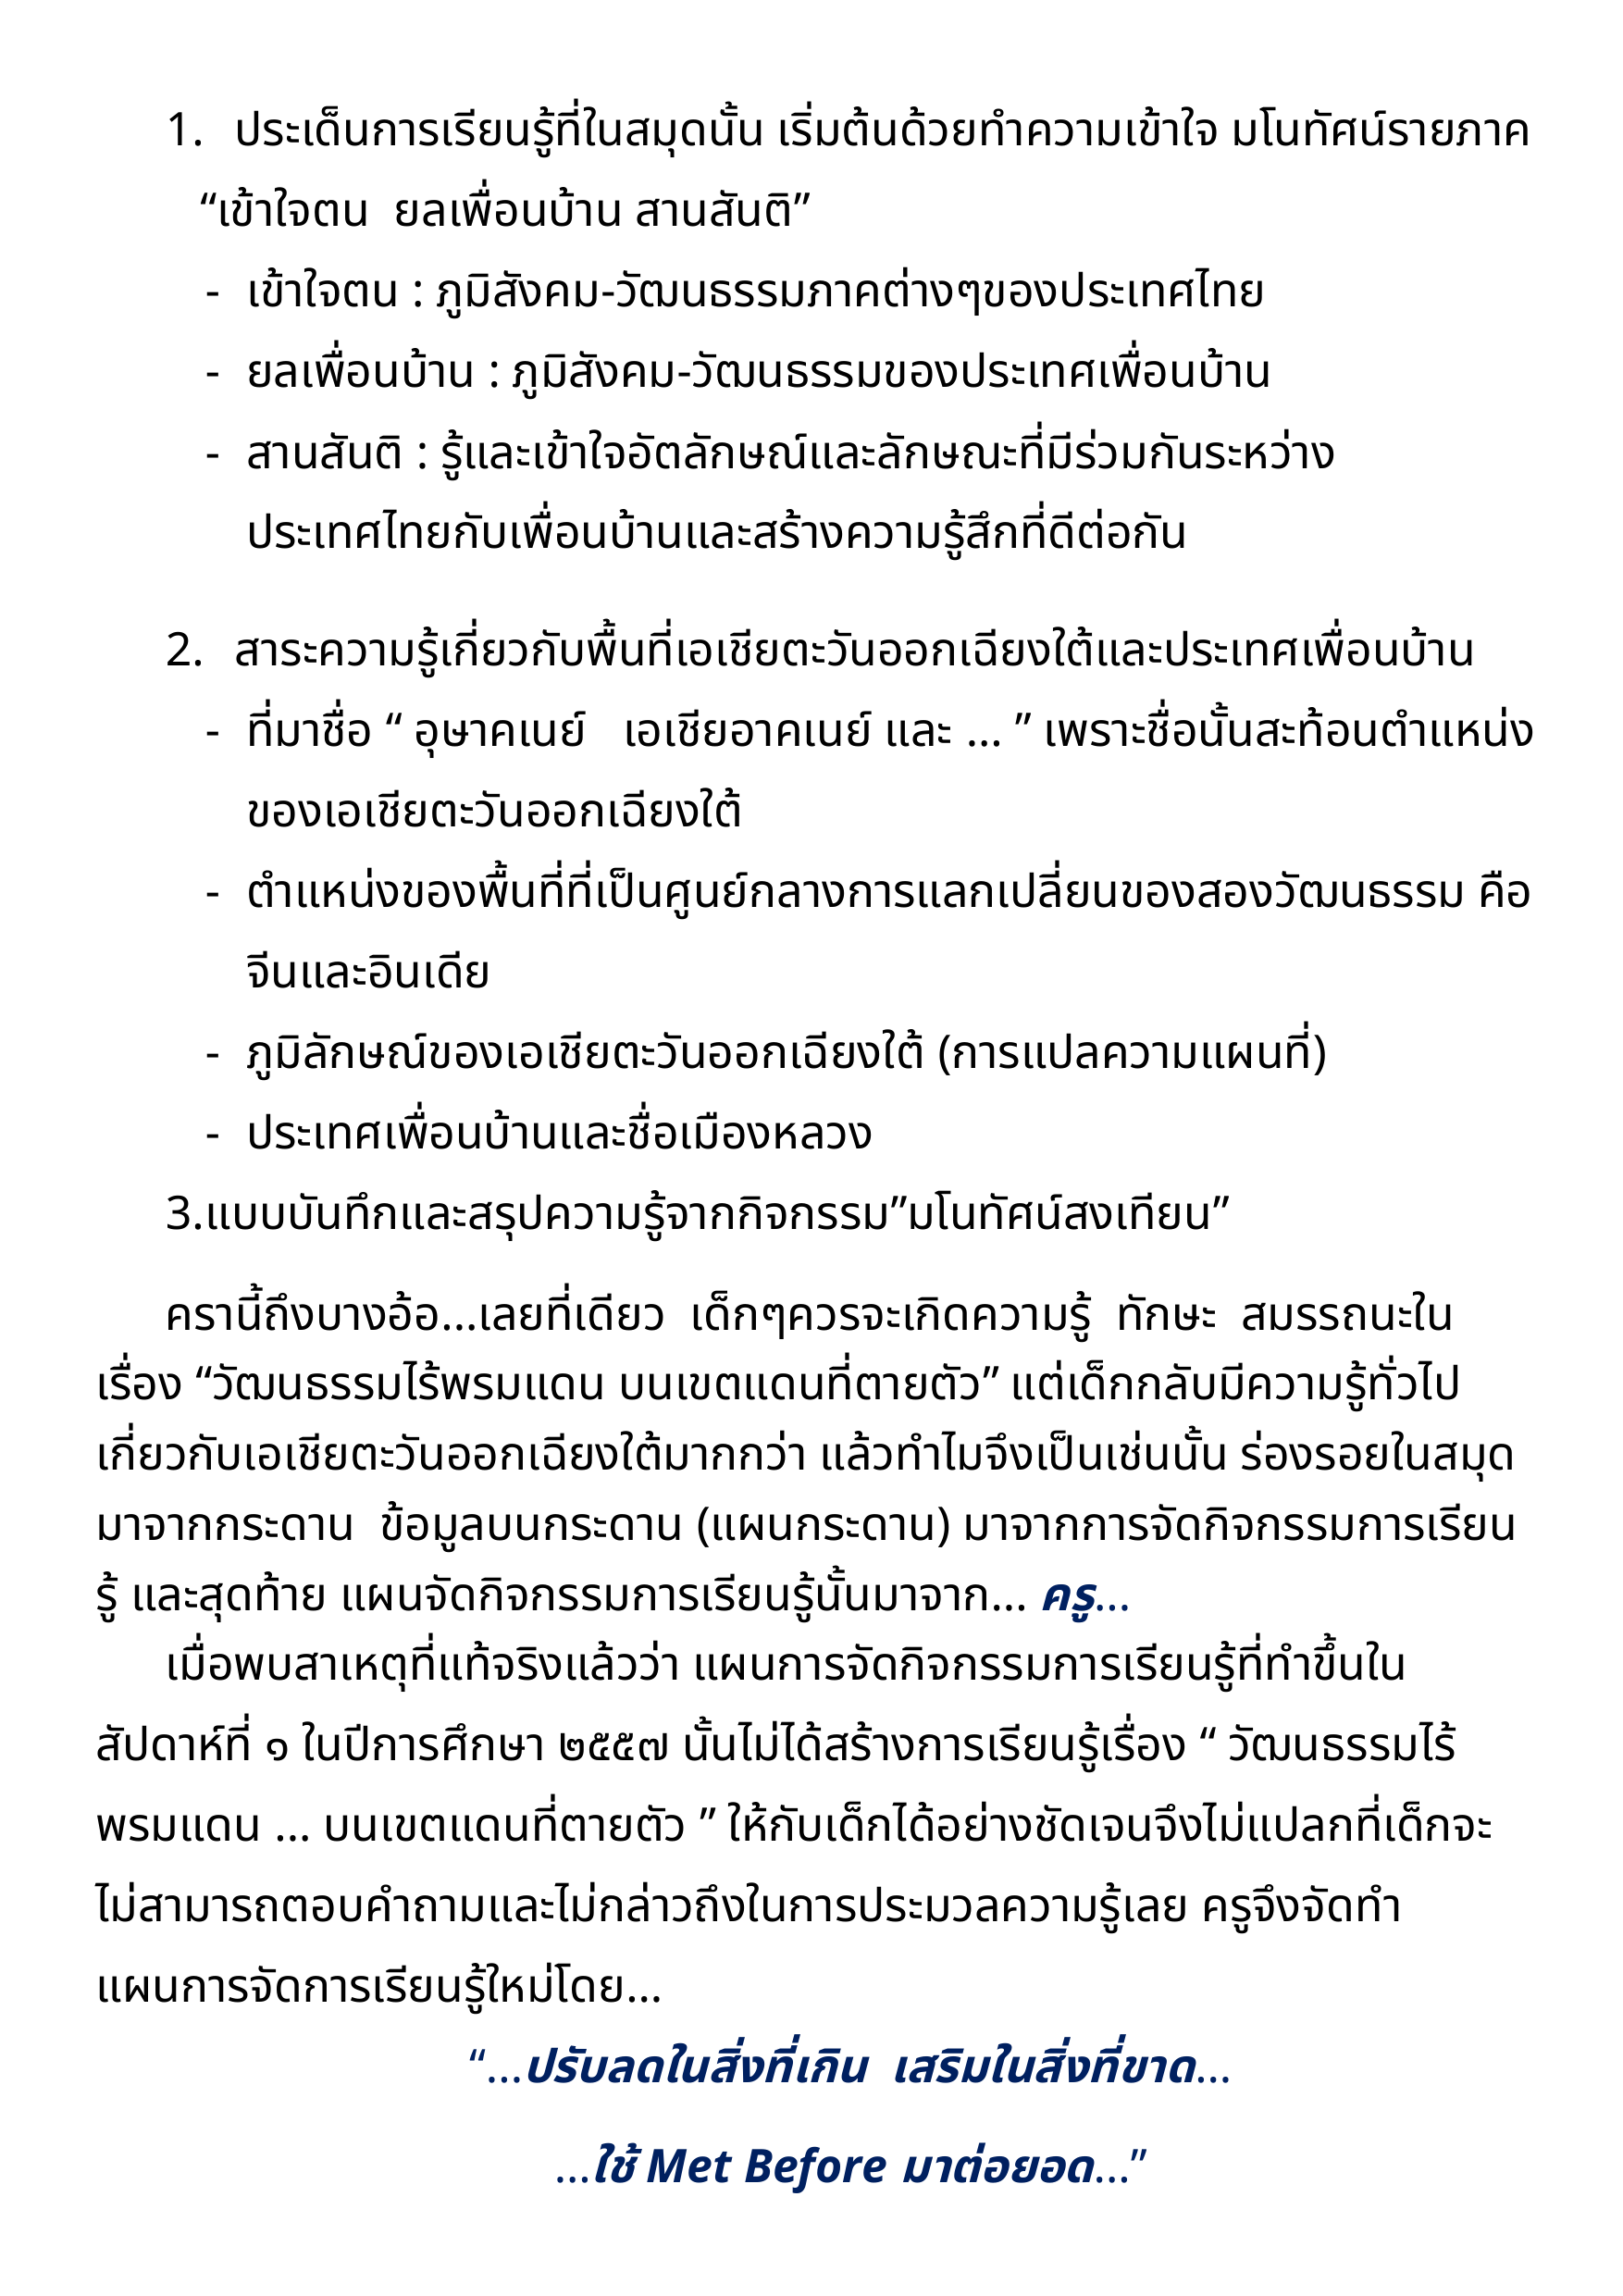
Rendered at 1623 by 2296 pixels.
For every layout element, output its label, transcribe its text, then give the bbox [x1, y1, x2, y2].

list ตำแหน่งของพื้นที่ที่เป็นศูนย์กลางการแลกเปลี่ยนของสองวัฒนธรรม คือ จีนและอินเดีย [205, 858, 1535, 1009]
text เมื่อพบสาเหตุที่แท้จริงแล้วว่า แผนการจัดกิจกรรมการเรียนรู้ที่ทำขึ้นในสัปดาห์ที่ ๑ ในปีการศึกษา ๒๕๕๗ นั้นไม่ได้สร้างการเรียนรู้เรื่อง “ วัฒนธรรมไร้พรมแดน ... บนเขตแดนที่ตายตัว ” ให้กับเด็กได้อย่างชัดเจนจึงไม่แปลกที่เด็กจะไม่สามารถตอบคำถามและไม่กล่าวถึงในการประมวลความรู้เลย ครูจึงจัดทำแผนการจัดการเรียนรู้ใหม่โดย... [95, 1631, 1535, 2023]
list ที่มาชื่อ “ อุษาคเนย์ เอเชียอาคเนย์ และ ... ” เพราะชื่อนั้นสะท้อนตำแหน่งของเอเชียตะวันออกเฉียงใต้ [205, 697, 1535, 848]
list ประเด็นการเรียนรู้ที่ในสมุดนั้น เริ่มต้นด้วยทำความเข้าใจ มโนทัศน์รายภาค “เข้าใจตน ยลเพื่อนบ้าน สานสันติ” [165, 95, 1535, 247]
list เข้าใจตน : ภูมิสังคม-วัฒนธรรมภาคต่างๆของประเทศไทย [205, 257, 1535, 328]
text ครานี้ถึงบางอ้อ...เลยที่เดียว เด็กๆควรจะเกิดความรู้ ทักษะ สมรรถนะในเรื่อง “วัฒนธรรมไร้พรมแดน บนเขตแดนที่ตายตัว” แต่เด็กกลับมีความรู้ทั่วไปเกี่ยวกับเอเชียตะวันออกเฉียงใต้มากกว่า แล้วทำไมจึงเป็นเช่นนั้น ร่องรอยในสมุดมาจากกระดาน ข้อมูลบนกระดาน (แผนกระดาน) มาจากการจัดกิจกรรมการเรียนรู้ และสุดท้าย แผนจัดกิจกรรมการเรียนรู้นั้นมาจาก... ครู... [95, 1281, 1535, 1631]
list ภูมิลักษณ์ของเอเชียตะวันออกเฉียงใต้ (การแปลความแผนที่) [205, 1019, 1535, 1089]
list สาระความรู้เกี่ยวกับพื้นที่เอเชียตะวันออกเฉียงใต้และประเทศเพื่อนบ้าน [165, 616, 1535, 687]
text “...ปรับลดในสิ่งที่เกิน เสริมในสิ่งที่ขาด... [95, 2033, 1535, 2104]
list แบบบันทึกและสรุปความรู้จากกิจกรรม”มโนทัศน์สงเทียน” [165, 1181, 1535, 1250]
list สานสันติ : รู้และเข้าใจอัตลักษณ์และลักษณะที่มีร่วมกันระหว่างประเทศไทยกับเพื่อนบ้านและสร้างความรู้สึกที่ดีต่อกัน [205, 419, 1535, 569]
list ประเทศเพื่อนบ้านและชื่อเมืองหลวง [205, 1099, 1535, 1170]
list ยลเพื่อนบ้าน : ภูมิสังคม-วัฒนธรรมของประเทศเพื่อนบ้าน [205, 338, 1535, 408]
list ...ใช้ Met Before มาต่อยอด...” [95, 2133, 1535, 2203]
